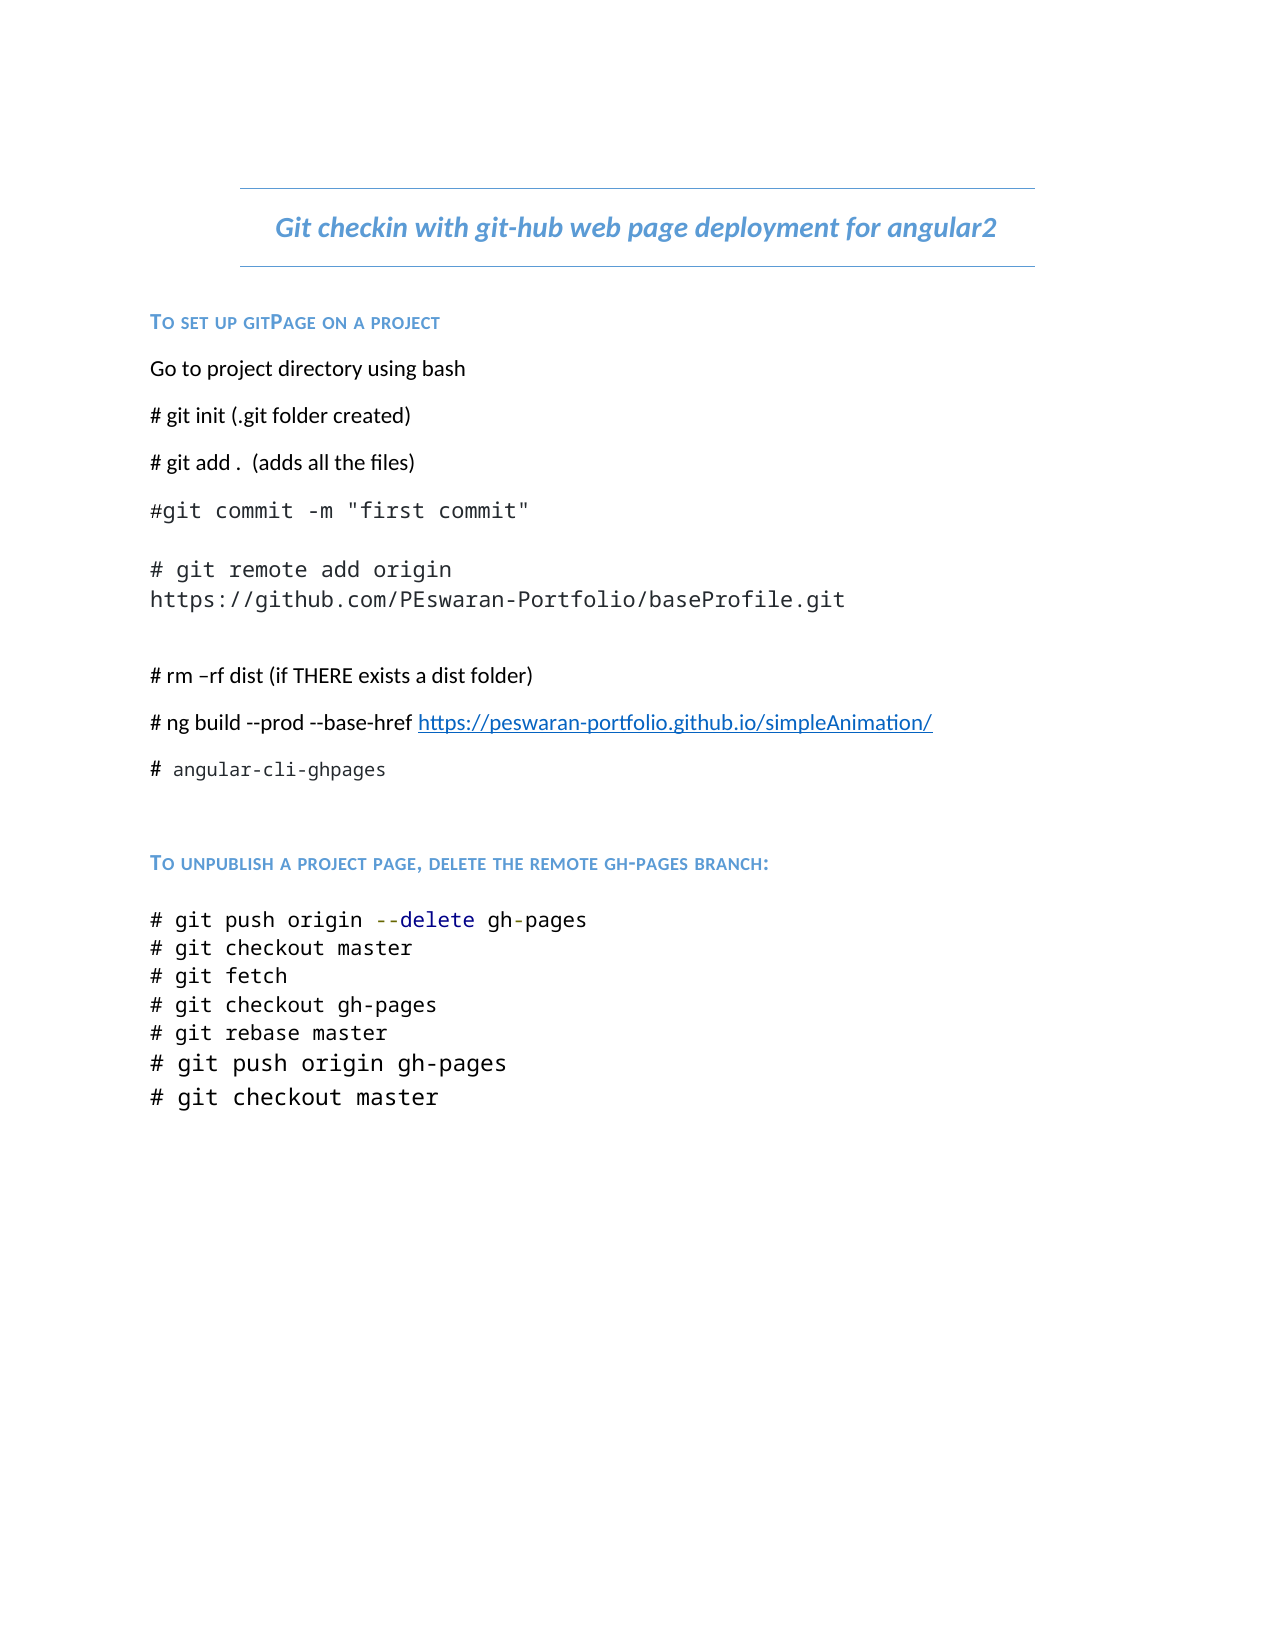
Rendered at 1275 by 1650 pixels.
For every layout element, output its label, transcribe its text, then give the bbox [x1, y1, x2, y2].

text # git push origin gh-pages # git checkout master [150, 1047, 1125, 1112]
text # git rebase master [150, 1018, 1125, 1047]
text # git push origin --delete gh-pages [150, 905, 1125, 933]
text To unpublish a project page, delete the remote gh-pages branch: [150, 848, 1125, 876]
text To set up gitPage on a project [150, 307, 1125, 335]
text # git fetch [150, 962, 1125, 990]
text # git add . (adds all the files) [150, 448, 1125, 476]
text #git commit -m "first commit" [150, 495, 1125, 524]
text # git remote add origin https://github.com/PEswaran-Portfolio/baseProfile.git [150, 554, 1125, 614]
text # rm –rf dist (if THERE exists a dist folder) [150, 661, 1125, 689]
text # git checkout master [150, 933, 1125, 962]
text # ng build --prod --base-href https://peswaran-portfolio.github.io/simpleAnimation/ [150, 708, 1125, 736]
text Git checkin with git-hub web page deployment for angular2 [240, 189, 1035, 266]
text # angular-cli-ghpages [150, 754, 1125, 782]
text Go to project directory using bash [150, 354, 1125, 382]
text # git checkout gh-pages [150, 990, 1125, 1018]
text # git init (.git folder created) [150, 401, 1125, 429]
